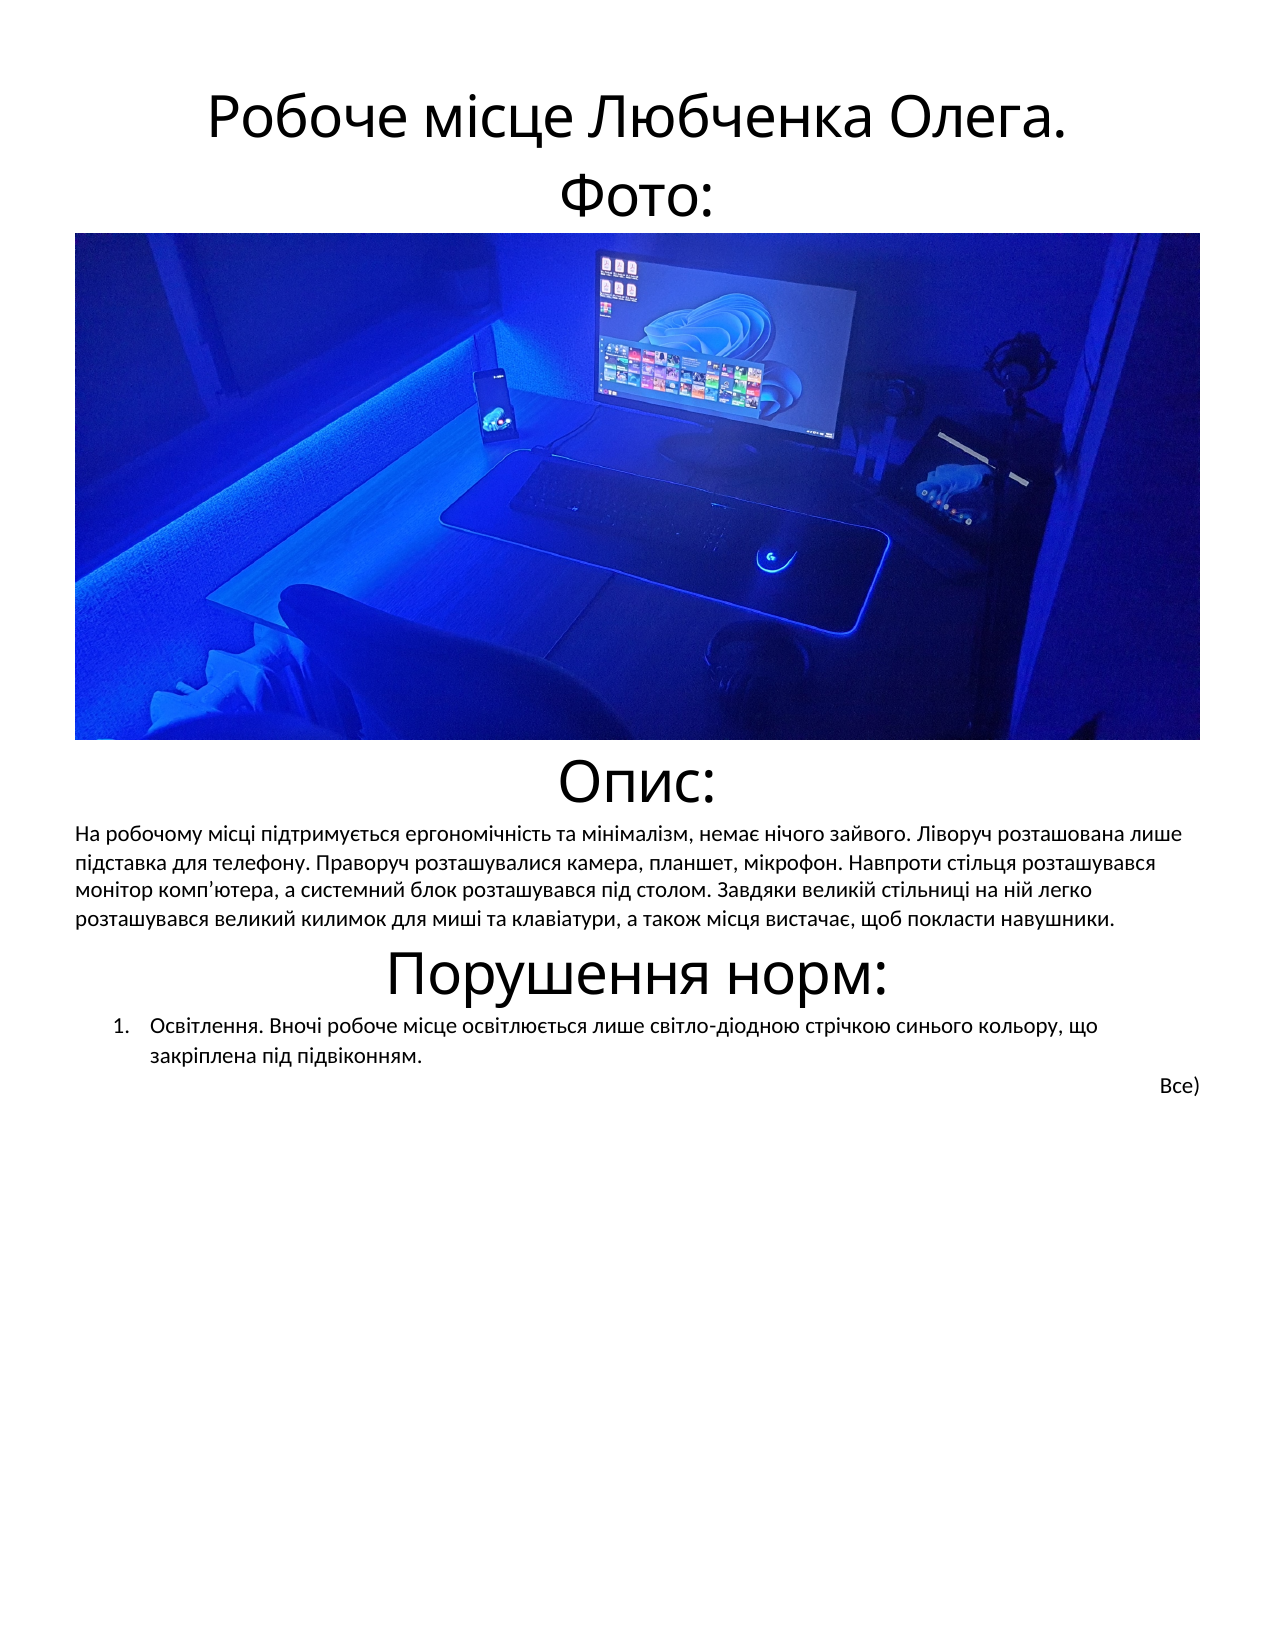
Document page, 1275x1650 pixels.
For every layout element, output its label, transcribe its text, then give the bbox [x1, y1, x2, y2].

list Освітлення. Вночі робоче місце освітлюється лише світло-діодною стрічкою синього кольору, що закріплена під підвіконням. [112, 1011, 1200, 1069]
title Робоче місце Любченка Олега. [75, 75, 1200, 154]
list Все) [150, 1072, 1200, 1099]
picture [75, 233, 1200, 740]
title Порушення норм: [75, 932, 1200, 1011]
text На робочому місці підтримується ергономічність та мінімалізм, немає нічого зайвого. Ліворуч розташована лише підставка для телефону. Праворуч розташувалися камера, планшет, мікрофон. Навпроти стільця розташувався монітор комп’ютера, а системний блок розташувався під столом. Завдяки великій стільниці на ній легко розташувався великий килимок для миші та клавіатури, а також місця вистачає, щоб покласти навушники. [75, 819, 1200, 932]
title Опис: [75, 740, 1200, 819]
title Фото: [75, 154, 1200, 233]
